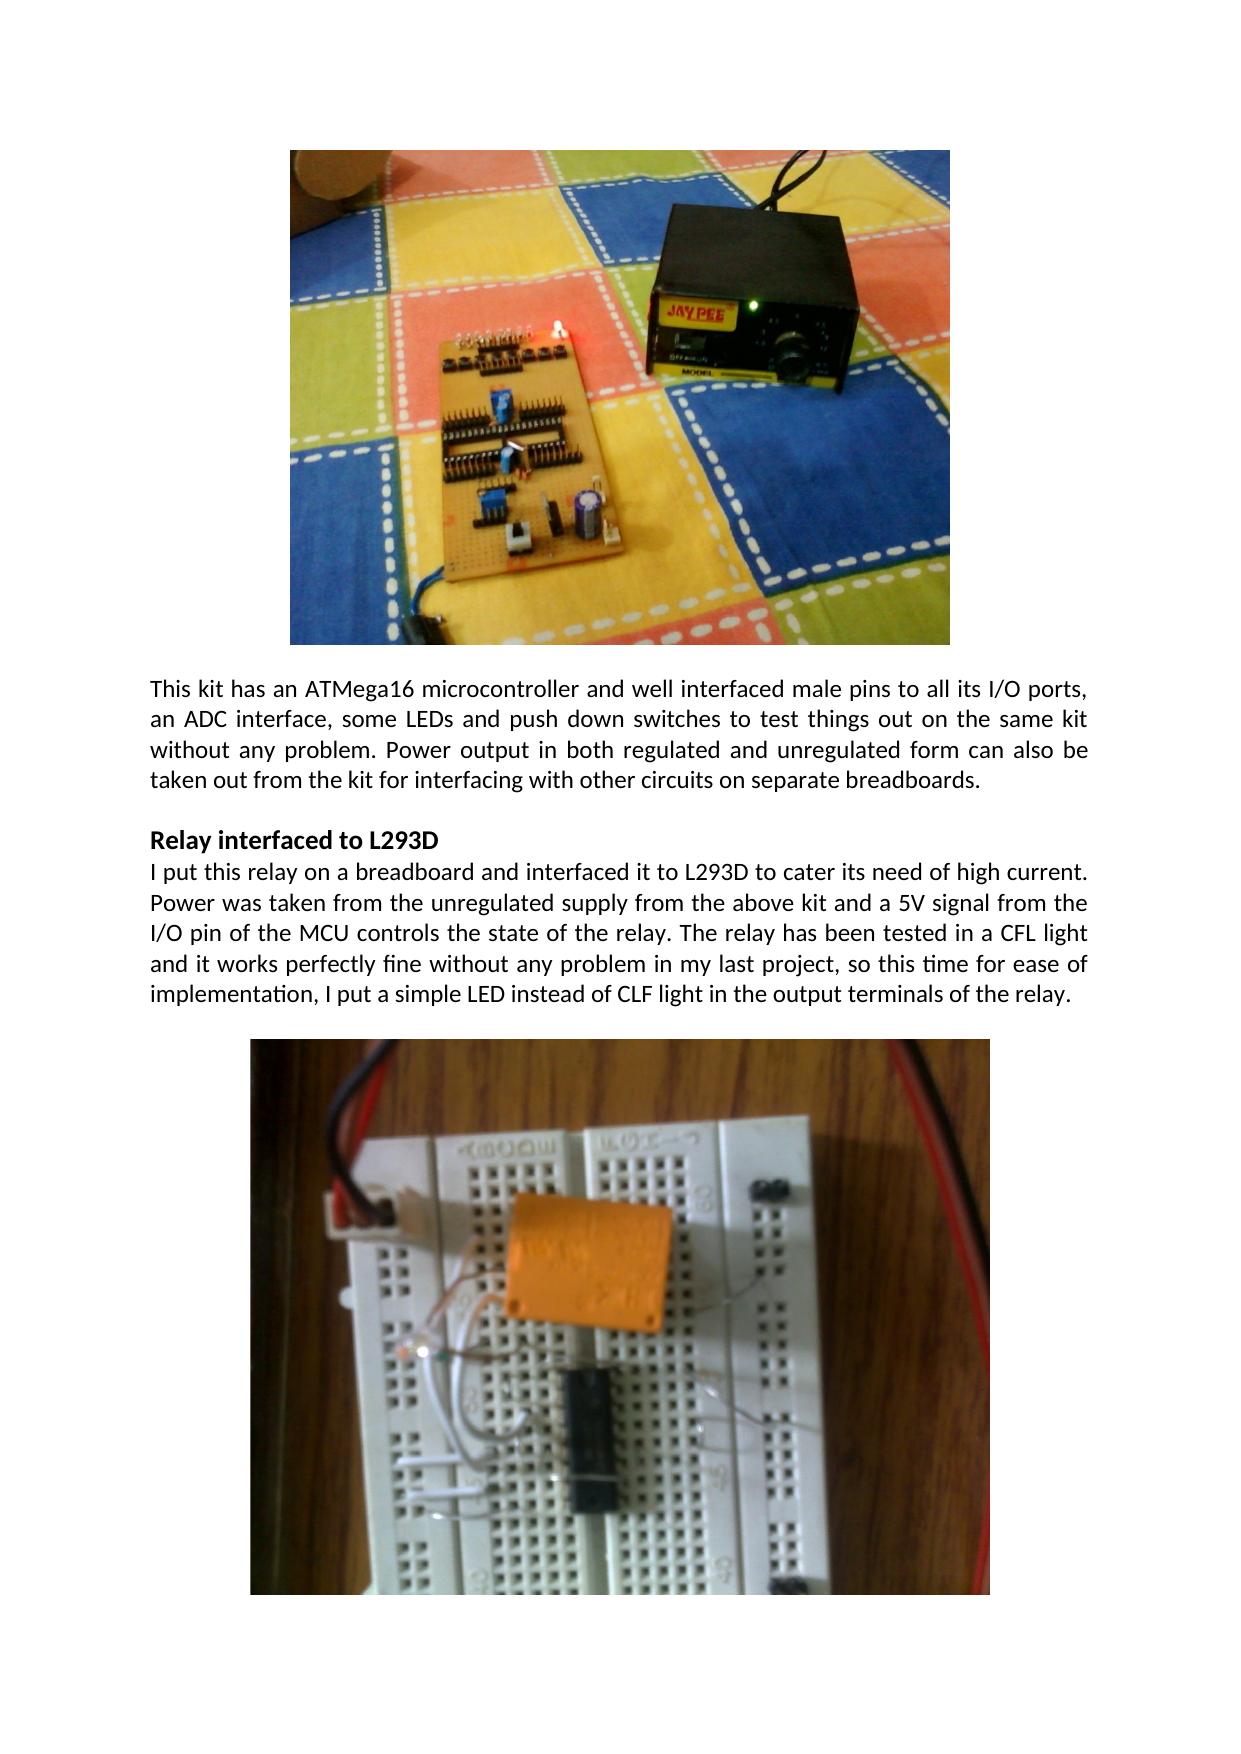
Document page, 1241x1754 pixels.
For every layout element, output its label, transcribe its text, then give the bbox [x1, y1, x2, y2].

picture [290, 150, 950, 645]
text This kit has an ATMega16 microcontroller and well interfaced male pins to all its I/O ports, an ADC interface, some LEDs and push down switches to test things out on the same kit without any problem. Power output in both regulated and unregulated form can also be taken out from the kit for interfacing with other circuits on separate breadboards. [150, 673, 1090, 795]
text I put this relay on a breadboard and interfaced it to L293D to cater its need of high current. Power was taken from the unregulated supply from the above kit and a 5V signal from the I/O pin of the MCU controls the state of the relay. The relay has been tested in a CFL light and it works perfectly fine without any problem in my last project, so this time for ease of implementation, I put a simple LED instead of CLF light in the output terminals of the relay. [150, 856, 1090, 1009]
text Relay interfaced to L293D [150, 823, 1090, 856]
picture [250, 1039, 990, 1595]
